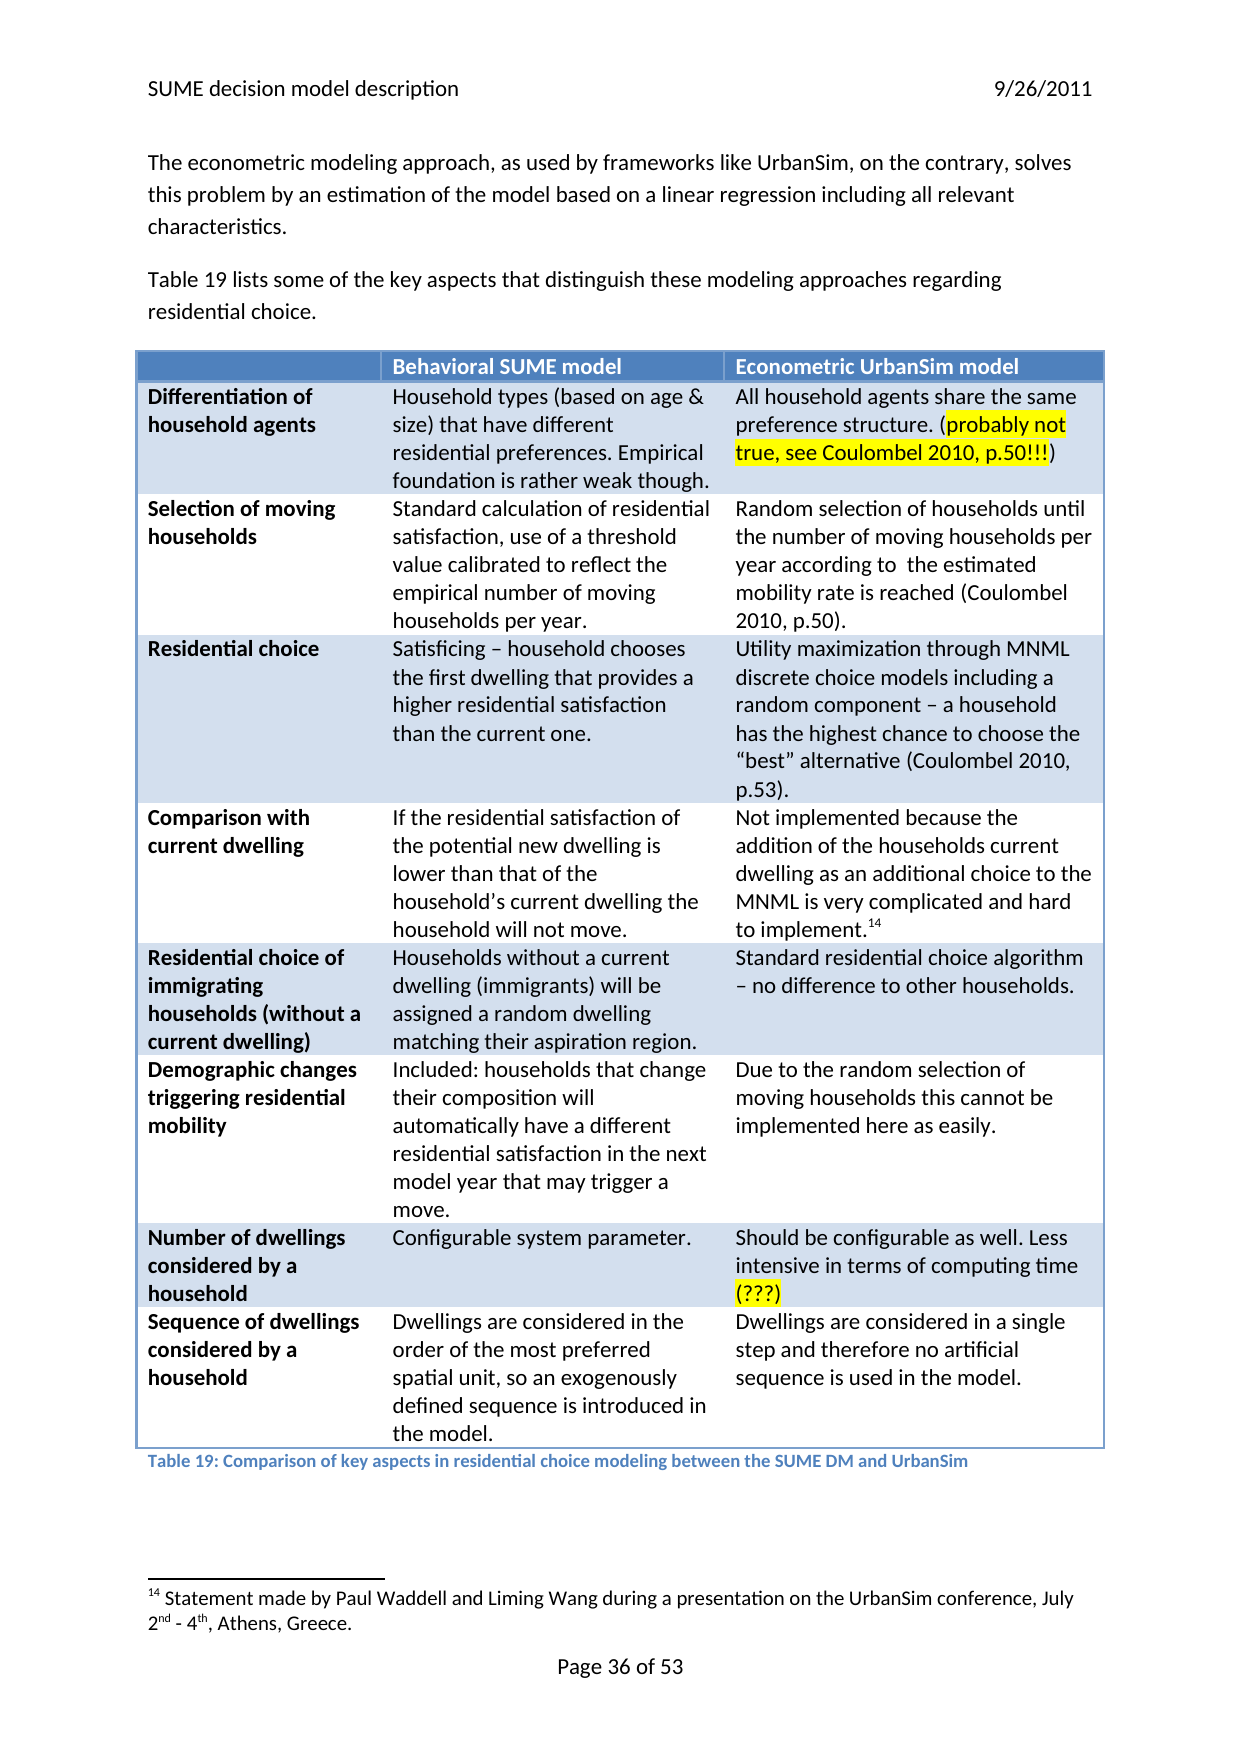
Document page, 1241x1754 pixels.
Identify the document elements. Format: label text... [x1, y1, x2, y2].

table_cell Not implemented because the addition of the households current dwelling as an additional choice to the MNML is very complicated and hard to implement. [724, 803, 1103, 943]
table_cell Included: households that change their composition will automatically have a different residential satisfaction in the next model year that may trigger a move. [381, 1055, 724, 1223]
table_cell Differentiation of household agents [138, 383, 381, 494]
table_cell Due to the random selection of moving households this cannot be implemented here as easily. [724, 1055, 1103, 1223]
table_cell Standard calculation of residential satisfaction, use of a threshold value calibrated to reflect the empirical number of moving households per year. [381, 495, 724, 634]
table_cell Satisficing – household chooses the first dwelling that provides a higher residential satisfaction than the current one. [381, 635, 724, 803]
table_cell Should be configurable as well. Less intensive in terms of computing time (???) [724, 1223, 1103, 1307]
table_cell Configurable system parameter. [381, 1223, 724, 1307]
table_cell Sequence of dwellings considered by a household [138, 1307, 381, 1447]
table_cell Residential choice [138, 635, 381, 803]
table_cell Household types (based on age & size) that have different residential preferences. Empirical foundation is rather weak though. [381, 383, 724, 494]
table_cell If the residential satisfaction of the potential new dwelling is lower than that of the household’s current dwelling the household will not move. [381, 803, 724, 943]
table_header [138, 352, 380, 380]
table_cell Standard residential choice algorithm – no difference to other households. [724, 943, 1103, 1055]
table_cell Comparison with current dwelling [138, 803, 381, 943]
table_cell Residential choice of immigrating households (without a current dwelling) [138, 943, 381, 1055]
text Table 19: Comparison of key aspects in residential choice modeling between the SUME DM and UrbanSim [148, 1449, 1093, 1472]
table_header Behavioral SUME model [382, 352, 723, 380]
table_cell Dwellings are considered in the order of the most preferred spatial unit, so an exogenously defined sequence is introduced in the model. [381, 1307, 724, 1447]
table_cell Utility maximization through MNML discrete choice models including a random component – a household has the highest chance to choose the “best” alternative (Coulombel 2010, p.53). [724, 635, 1103, 803]
table_cell Dwellings are considered in a single step and therefore no artificial sequence is used in the model. [724, 1307, 1103, 1447]
table_cell Demographic changes triggering residential mobility [138, 1055, 381, 1223]
text Table 19 lists some of the key aspects that distinguish these modeling approaches regarding residential choice. [148, 265, 1093, 325]
table_cell Selection of moving households [138, 495, 381, 634]
text The econometric modeling approach, as used by frameworks like UrbanSim, on the contrary, solves this problem by an estimation of the model based on a linear regression including all relevant characteristics. [148, 148, 1093, 240]
table_cell All household agents share the same preference structure. (probably not true, see Coulombel 2010, p.50!!!) [724, 383, 1103, 494]
table_cell Households without a current dwelling (immigrants) will be assigned a random dwelling matching their aspiration region. [381, 943, 724, 1055]
table_cell Random selection of households until the number of moving households per year according to the estimated mobility rate is reached (Coulombel 2010, p.50). [724, 495, 1103, 634]
table_header Econometric UrbanSim model [725, 352, 1103, 380]
table_cell Number of dwellings considered by a household [138, 1223, 381, 1307]
